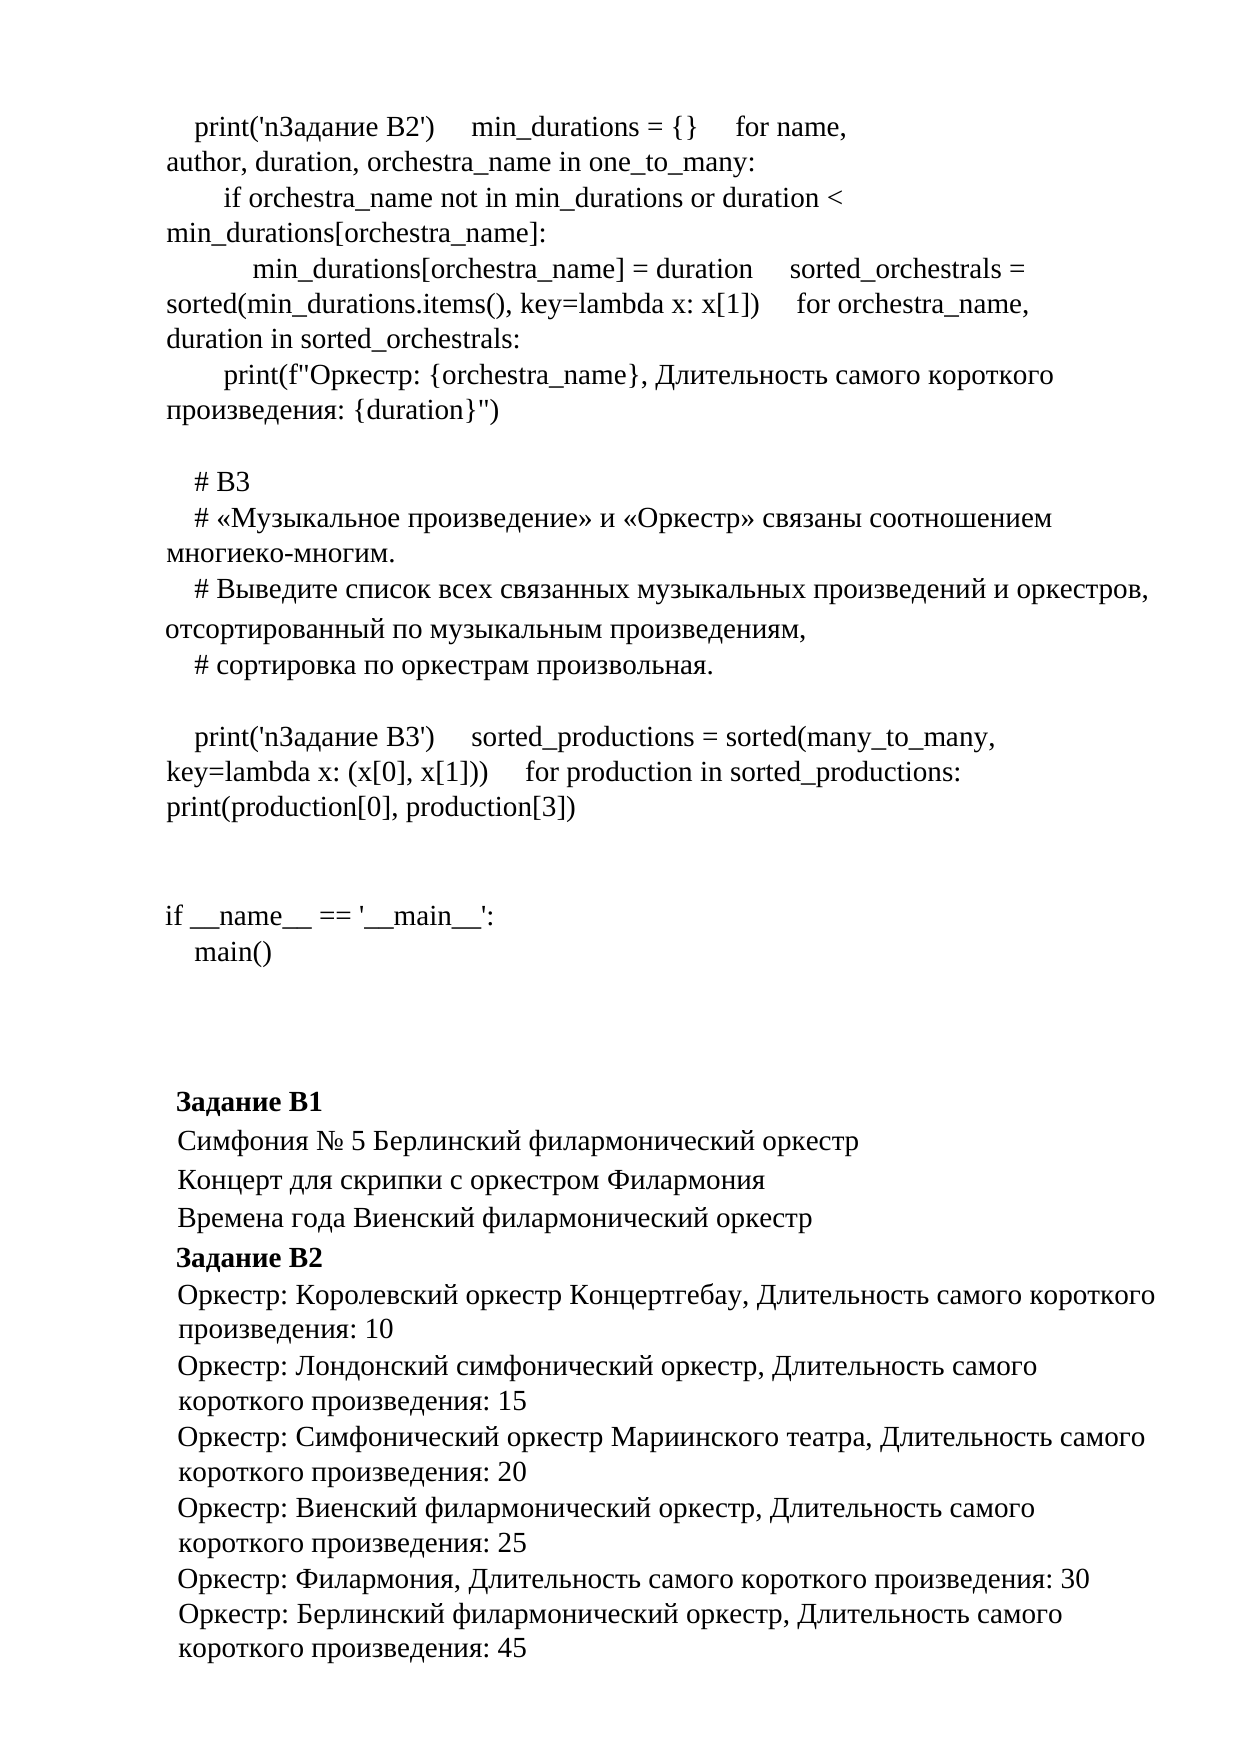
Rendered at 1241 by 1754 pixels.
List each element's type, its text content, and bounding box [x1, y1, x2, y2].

subtitle Задание В1 [176, 1084, 1152, 1118]
text main() [165, 934, 1166, 967]
text Времена года Виенский филармонический оркестр [177, 1201, 1166, 1234]
text print('nЗадание В3') sorted_productions = sorted(many_to_many, key=lambda x: (x[0], x[1])) for production in sorted_productions: print(production[0], production[3]) [165, 719, 1048, 823]
text Оркестр: Королевский оркестр Концертгебау, Длительность самого короткого произведения: 10 [177, 1277, 1166, 1345]
subtitle Задание В2 [176, 1241, 1152, 1274]
text min_durations[orchestra_name] = duration sorted_orchestrals = sorted(min_durations.items(), key=lambda x: x[1]) for orchestra_name, duration in sorted_orchestrals: [165, 251, 1032, 354]
text print(f"Оркестр: {orchestra_name}, Длительность самого короткого произведения: {duration}") [165, 357, 1166, 425]
text Оркестр: Виенский филармонический оркестр, Длительность самого короткого произведения: 25 [177, 1490, 1166, 1558]
text отсортированный по музыкальным произведениям, [165, 611, 1166, 644]
text if __name__ == '__main__': [165, 898, 1166, 931]
text Концерт для скрипки с оркестром Филармония [177, 1162, 1166, 1195]
text Оркестр: Лондонский симфонический оркестр, Длительность самого короткого произведения: 15 [177, 1348, 1166, 1416]
text Симфония № 5 Берлинский филармонический оркестр [177, 1123, 1166, 1157]
text # сортировка по оркестрам произвольная. [165, 647, 1166, 681]
text # B3 [165, 464, 1166, 498]
text print('nЗадание В2') min_durations = {} for name, author, duration, orchestra_name in one_to_many: [165, 109, 903, 177]
text Оркестр: Симфонический оркестр Мариинского театра, Длительность самого короткого произведения: 20 [177, 1419, 1166, 1487]
text # Выведите список всех связанных музыкальных произведений и оркестров, [165, 572, 1166, 605]
text Оркестр: Филармония, Длительность самого короткого произведения: 30 Оркестр: Берлинский филармонический оркестр, Длительность самого короткого произведения: 45 [177, 1561, 1166, 1664]
text if orchestra_name not in min_durations or duration < min_durations[orchestra_name]: [165, 180, 1166, 248]
text # «Музыкальное произведение» и «Оркестр» связаны соотношением многиеко-многим. [165, 501, 1166, 569]
